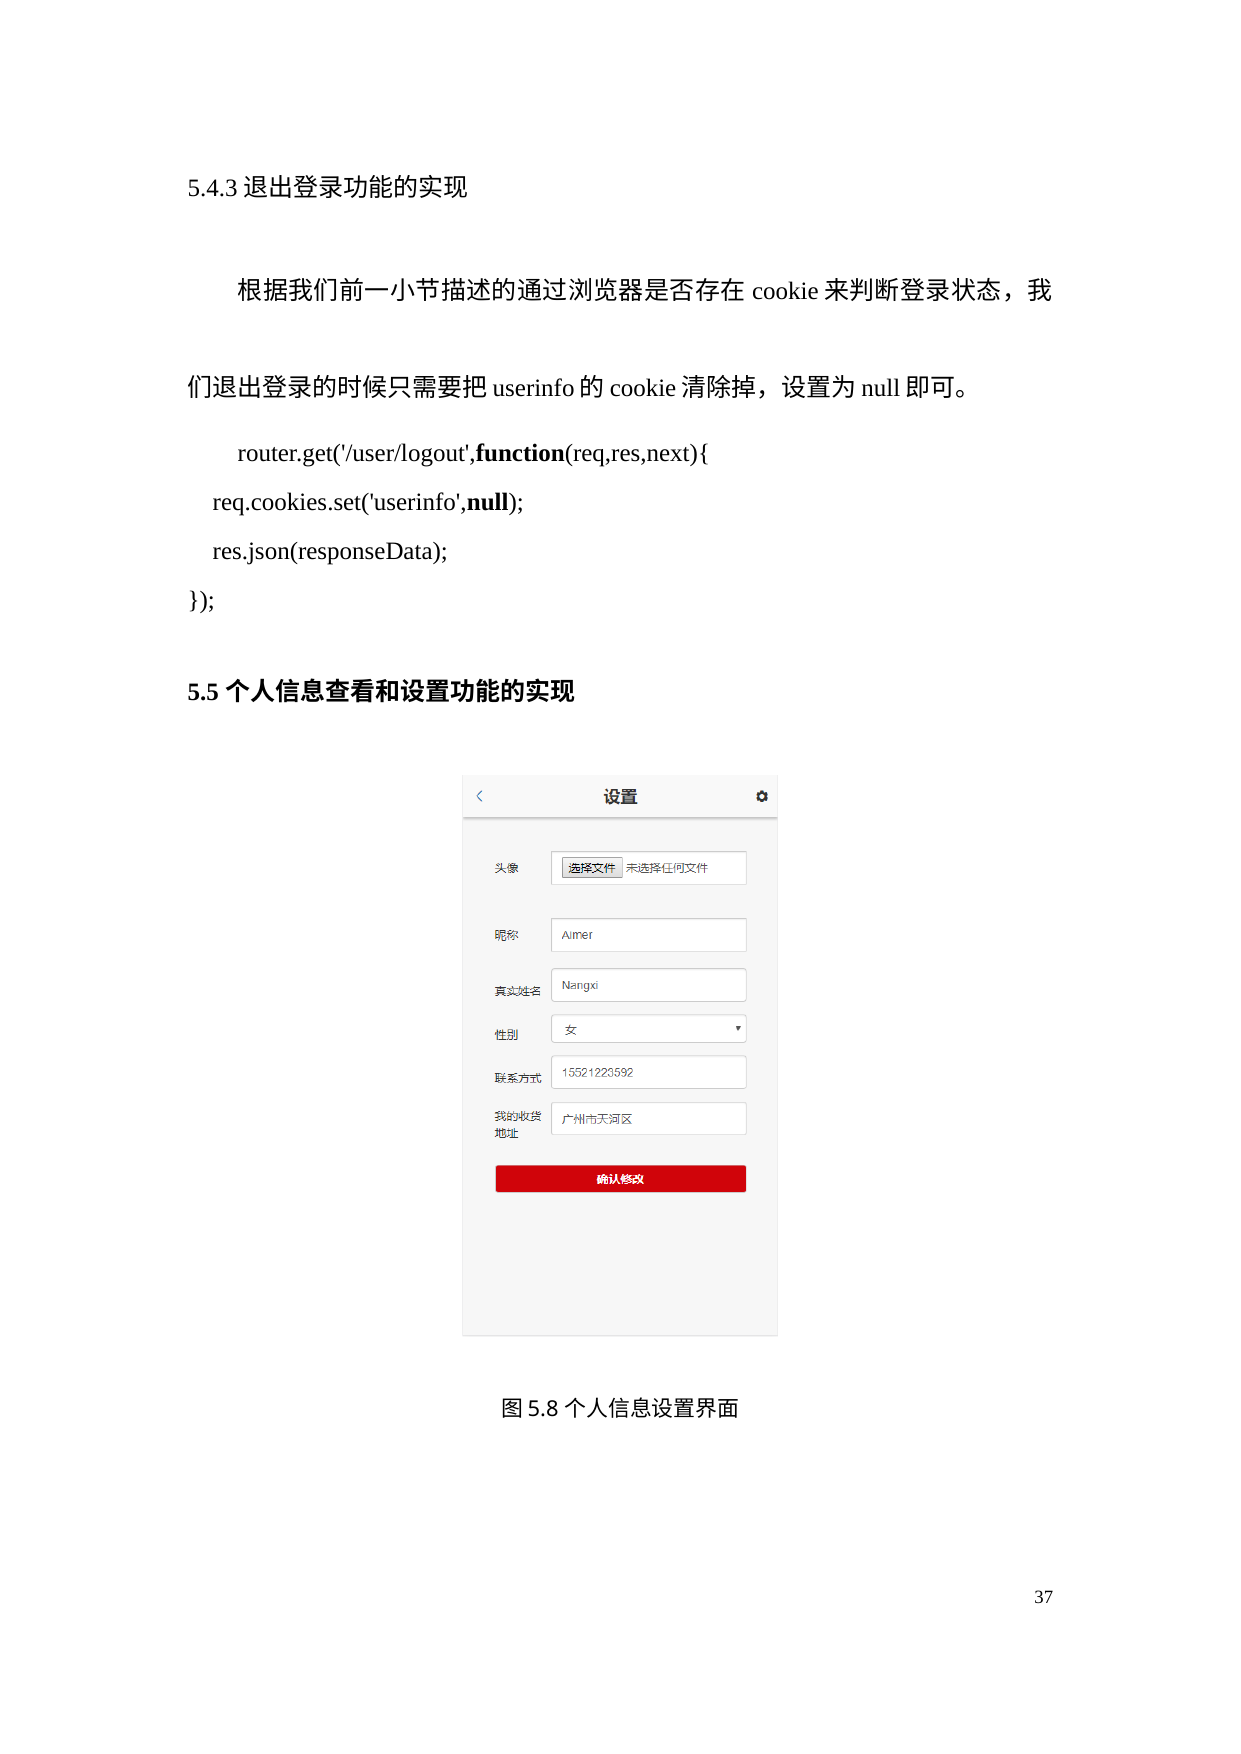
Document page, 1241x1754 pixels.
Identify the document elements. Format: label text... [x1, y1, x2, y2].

text 5.4.3 退出登录功能的实现 [187, 153, 1053, 218]
text 5.5 个人信息查看和设置功能的实现 [187, 657, 1053, 722]
text router.get('/user/logout',function(req,res,next){ req.cookies.set('userinfo',null); res.json(responseData); }); [187, 437, 1053, 615]
text 图5.8 个人信息设置界面 [187, 1391, 1053, 1423]
text 根据我们前一小节描述的通过浏览器是否存在cookie来判断登录状态，我们退出登录的时候只需要把userinfo的cookie清除掉，设置为null即可。 [187, 256, 1053, 418]
picture [462, 775, 778, 1337]
